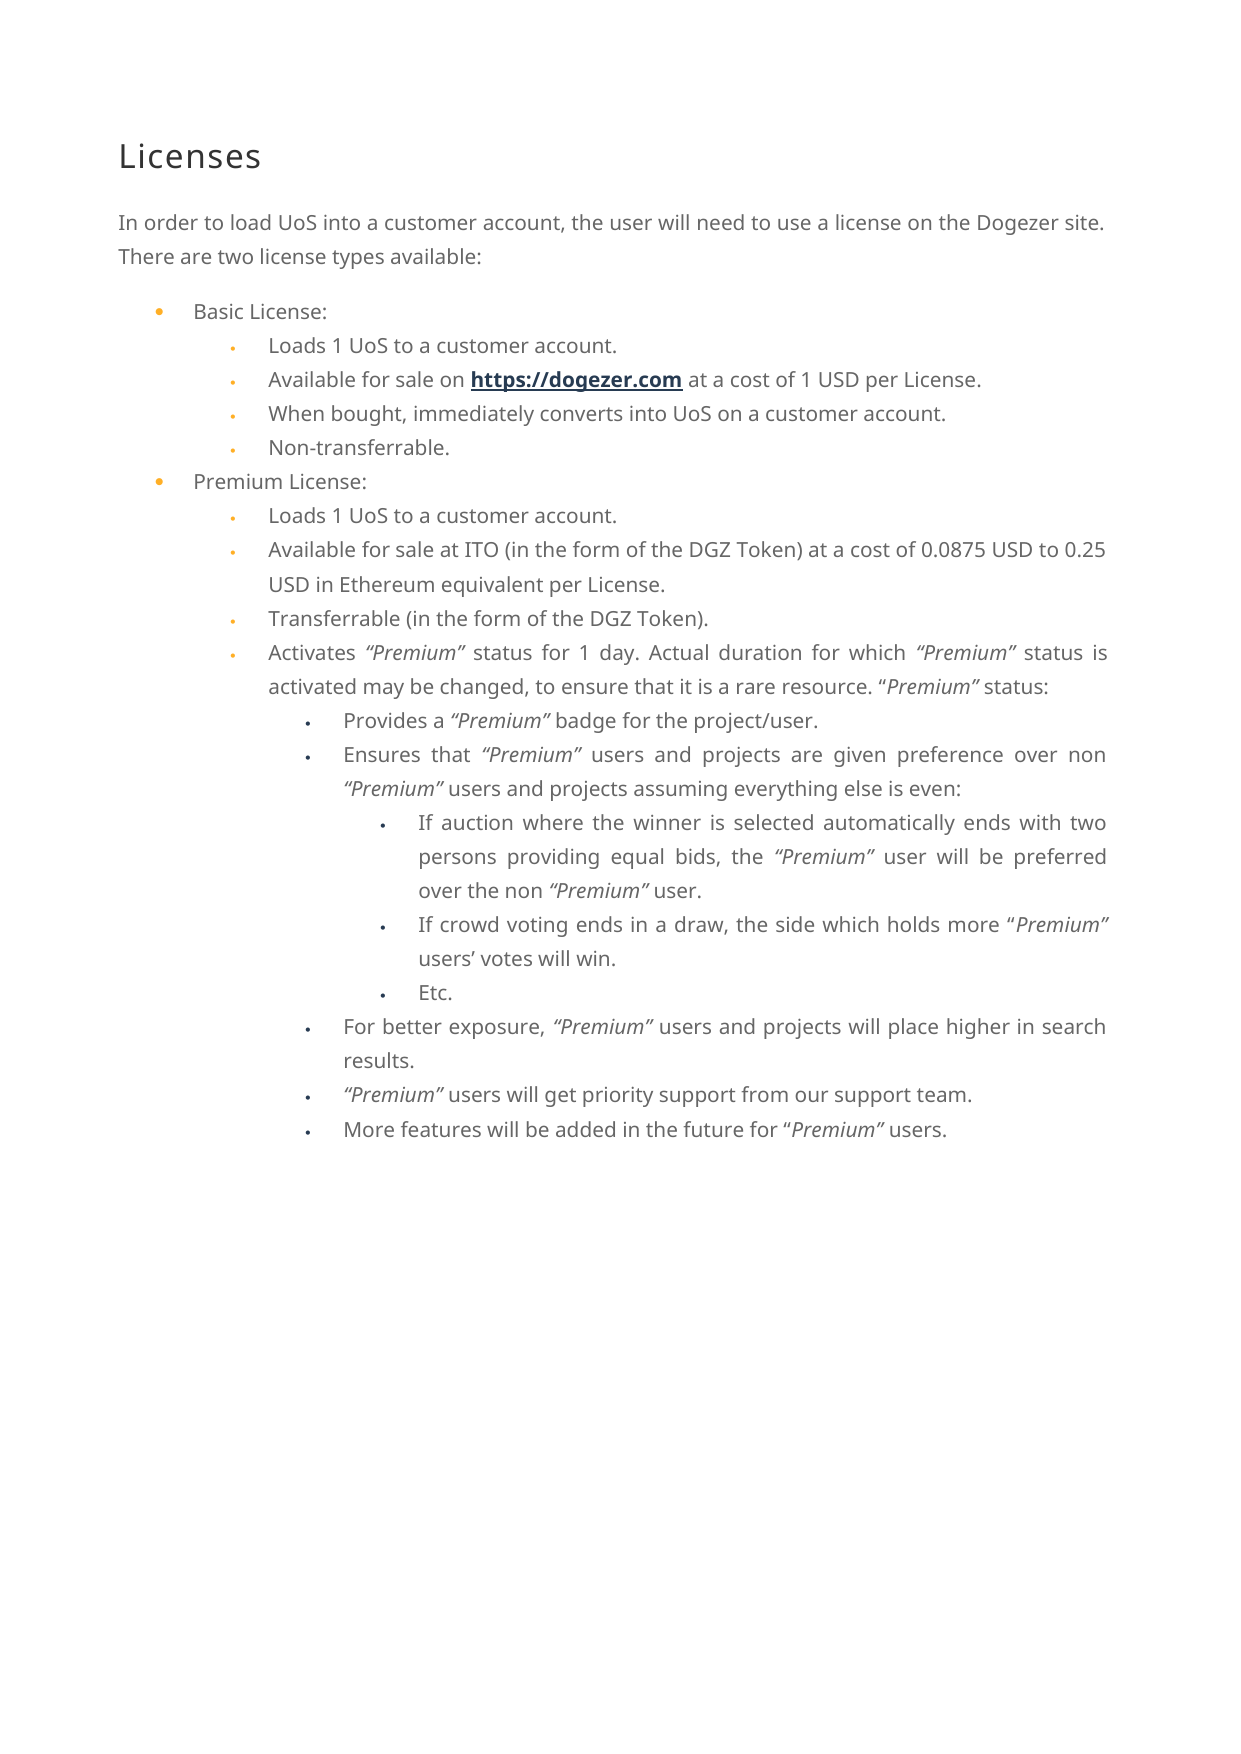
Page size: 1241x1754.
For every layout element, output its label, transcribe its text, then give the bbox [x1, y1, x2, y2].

list Basic License: [156, 297, 1107, 326]
text In order to load UoS into a customer account, the user will need to use a license on the Dogezer site. There are two license types available: [118, 208, 1107, 271]
list Provides a “Premium” badge for the project/user. [306, 706, 1107, 734]
list Transferrable (in the form of the DGZ Token). [231, 604, 1107, 632]
list Premium License: [156, 467, 1107, 496]
list If crowd voting ends in a draw, the side which holds more “Premium” users’ votes will win. [381, 910, 1107, 973]
list For better exposure, “Premium” users and projects will place higher in search results. [306, 1012, 1107, 1075]
list Available for sale on https://dogezer.com at a cost of 1 USD per License. [231, 365, 1107, 394]
list “Premium” users will get priority support from our support team. [306, 1081, 1107, 1109]
list Activates “Premium” status for 1 day. Actual duration for which “Premium” status is activated may be changed, to ensure that it is a rare resource. “Premium” status: [231, 638, 1107, 700]
list Etc. [381, 978, 1107, 1007]
subtitle Licenses [118, 133, 1107, 178]
list Loads 1 UoS to a customer account. [231, 331, 1107, 360]
list Available for sale at ITO (in the form of the DGZ Token) at a cost of 0.0875 USD to 0.25 USD in Ethereum equivalent per License. [231, 536, 1107, 598]
list Ensures that “Premium” users and projects are given preference over non “Premium” users and projects assuming everything else is even: [306, 740, 1107, 802]
list Non-transferrable. [231, 433, 1107, 462]
list Loads 1 UoS to a customer account. [231, 502, 1107, 530]
list If auction where the winner is selected automatically ends with two persons providing equal bids, the “Premium” user will be preferred over the non “Premium” user. [381, 808, 1107, 905]
list When bought, immediately converts into UoS on a customer account. [231, 399, 1107, 428]
list More features will be added in the future for “Premium” users. [306, 1115, 1107, 1143]
